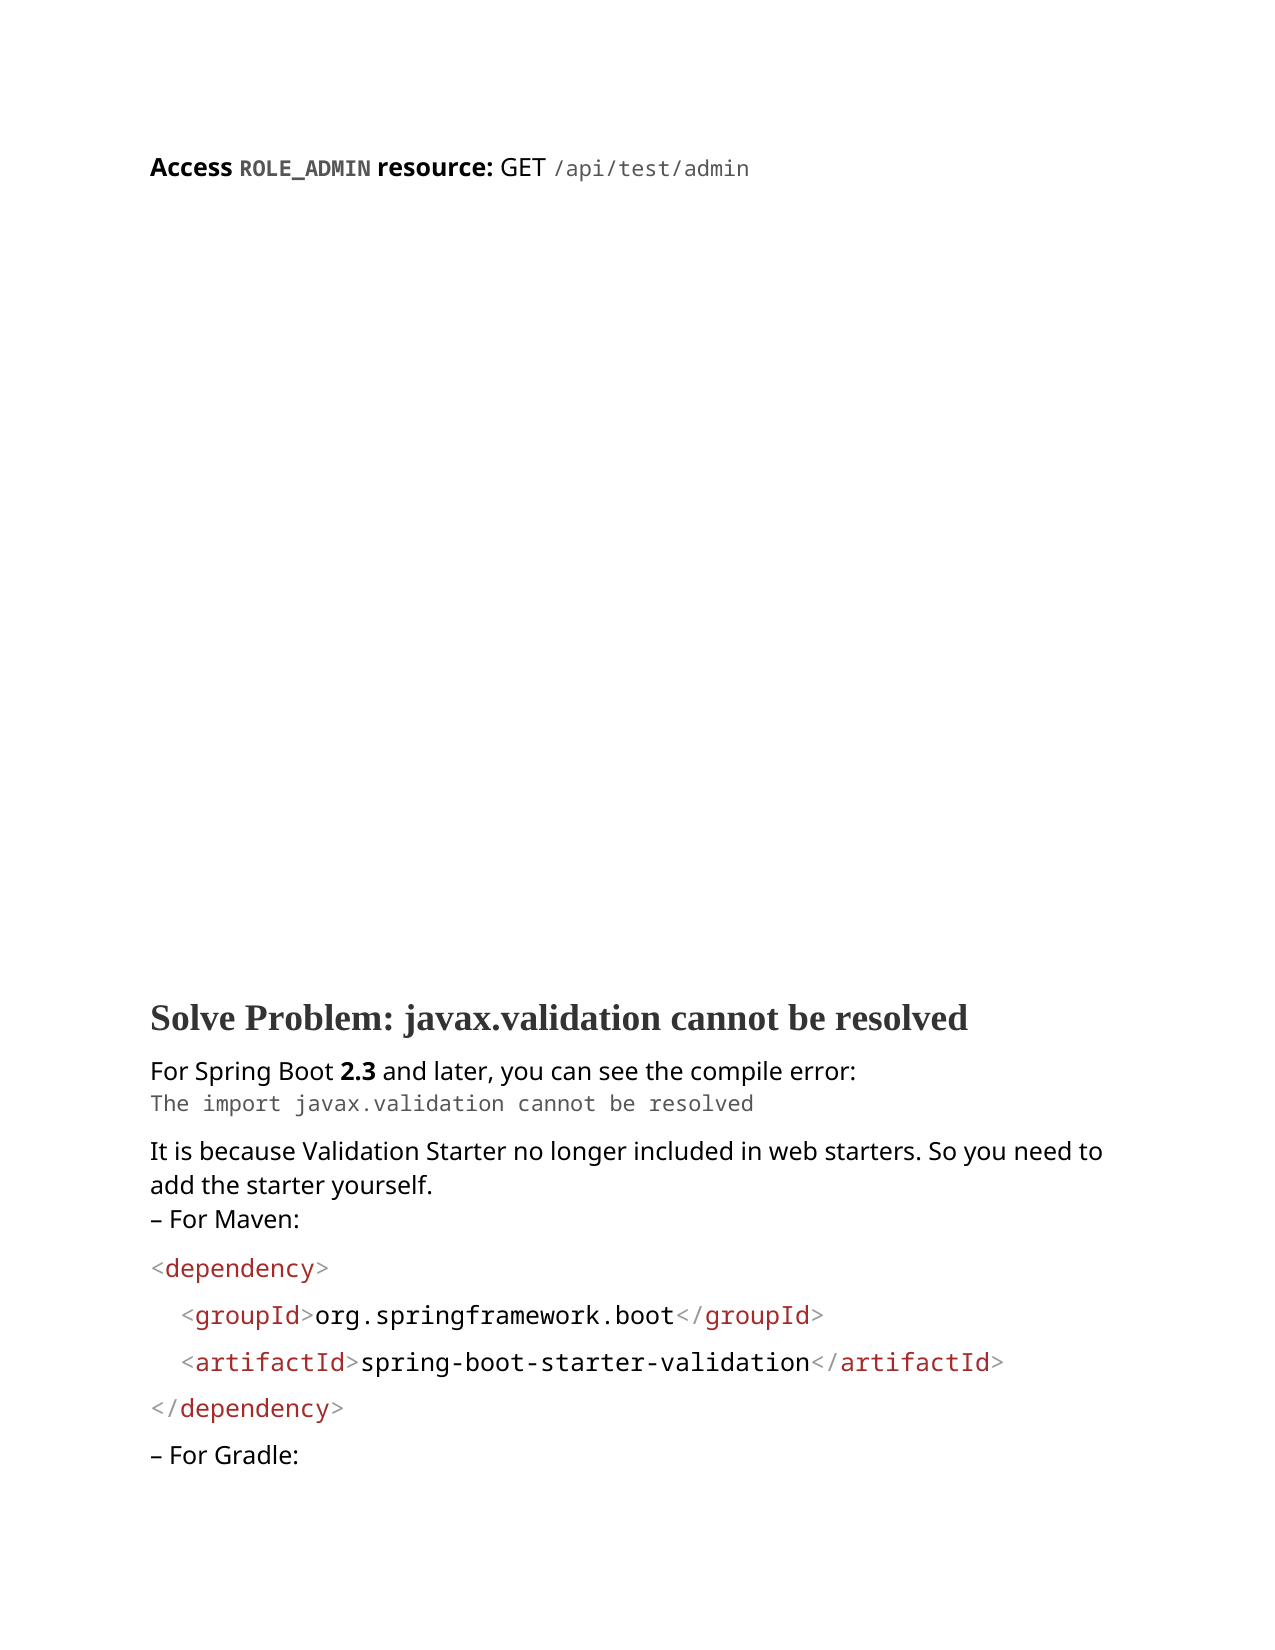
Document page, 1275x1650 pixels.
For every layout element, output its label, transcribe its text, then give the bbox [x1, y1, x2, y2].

text <dependency> [150, 1251, 1125, 1285]
text Solve Problem: javax.validation cannot be resolved [150, 995, 1125, 1038]
text <groupId>org.springframework.boot</groupId> [150, 1298, 1125, 1332]
text It is because Validation Starter no longer included in web starters. So you need to add the starter yourself. – For Maven: [150, 1133, 1125, 1236]
text <artifactId>spring-boot-starter-validation</artifactId> [150, 1344, 1125, 1378]
text Access ROLE_ADMIN resource: GET /api/test/admin [150, 150, 1125, 184]
text For Spring Boot 2.3 and later, you can see the compile error: The import javax.validation cannot be resolved [150, 1054, 1125, 1118]
text – For Gradle: [150, 1437, 1125, 1471]
text </dependency> [150, 1391, 1125, 1425]
